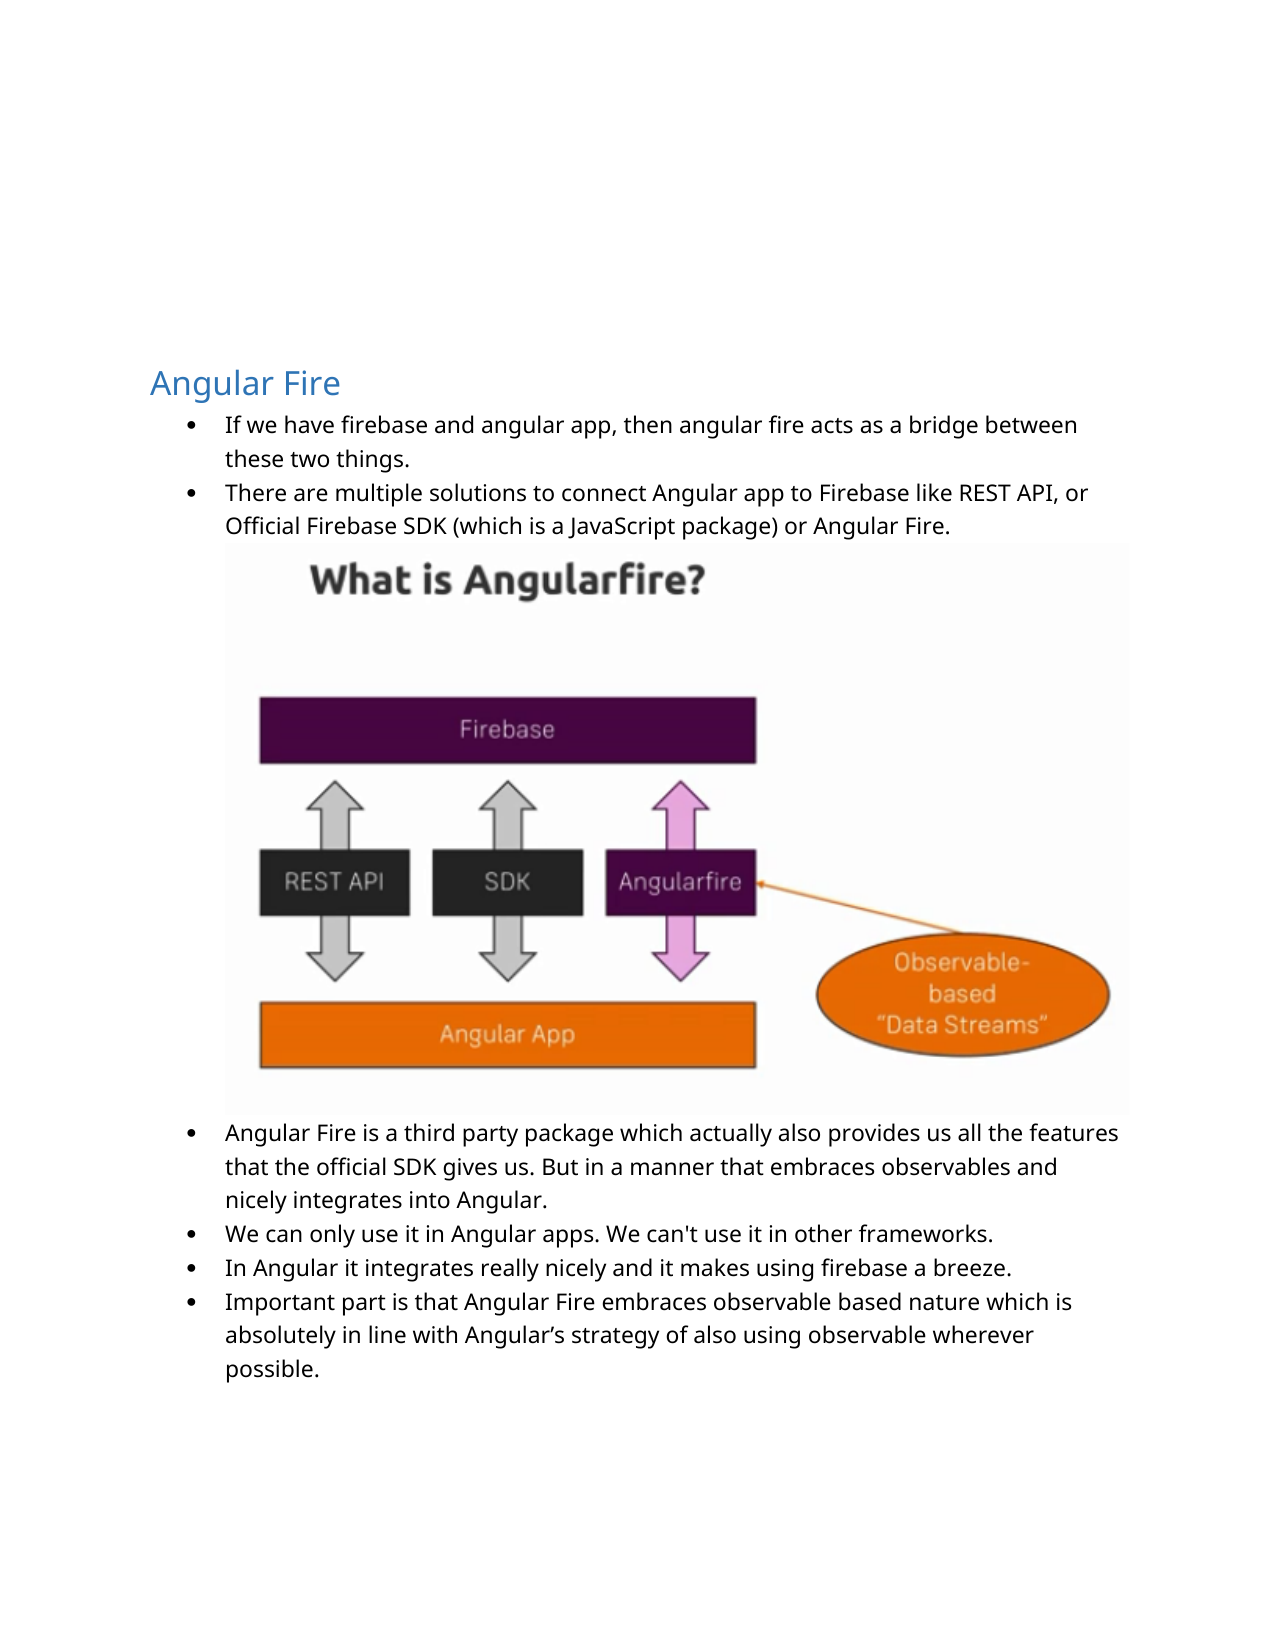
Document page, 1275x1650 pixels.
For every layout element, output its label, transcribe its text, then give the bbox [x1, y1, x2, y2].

list If we have firebase and angular app, then angular fire acts as a bridge between these two things. [187, 409, 1125, 474]
list In Angular it integrates really nicely and it makes using firebase a breeze. [187, 1252, 1125, 1283]
list Important part is that Angular Fire embraces observable based nature which is absolutely in line with Angular’s strategy of also using observable wherever possible. [187, 1286, 1125, 1384]
subtitle Angular Fire [150, 360, 1125, 405]
list There are multiple solutions to connect Angular app to Firebase like REST API, or Official Firebase SDK (which is a JavaScript package) or Angular Fire. [187, 476, 1125, 541]
list We can only use it in Angular apps. We can't use it in other frameworks. [187, 1218, 1125, 1249]
picture [225, 543, 1130, 1115]
list Angular Fire is a third party package which actually also provides us all the features that the official SDK gives us. But in a manner that embraces observables and nicely integrates into Angular. [187, 1117, 1125, 1216]
